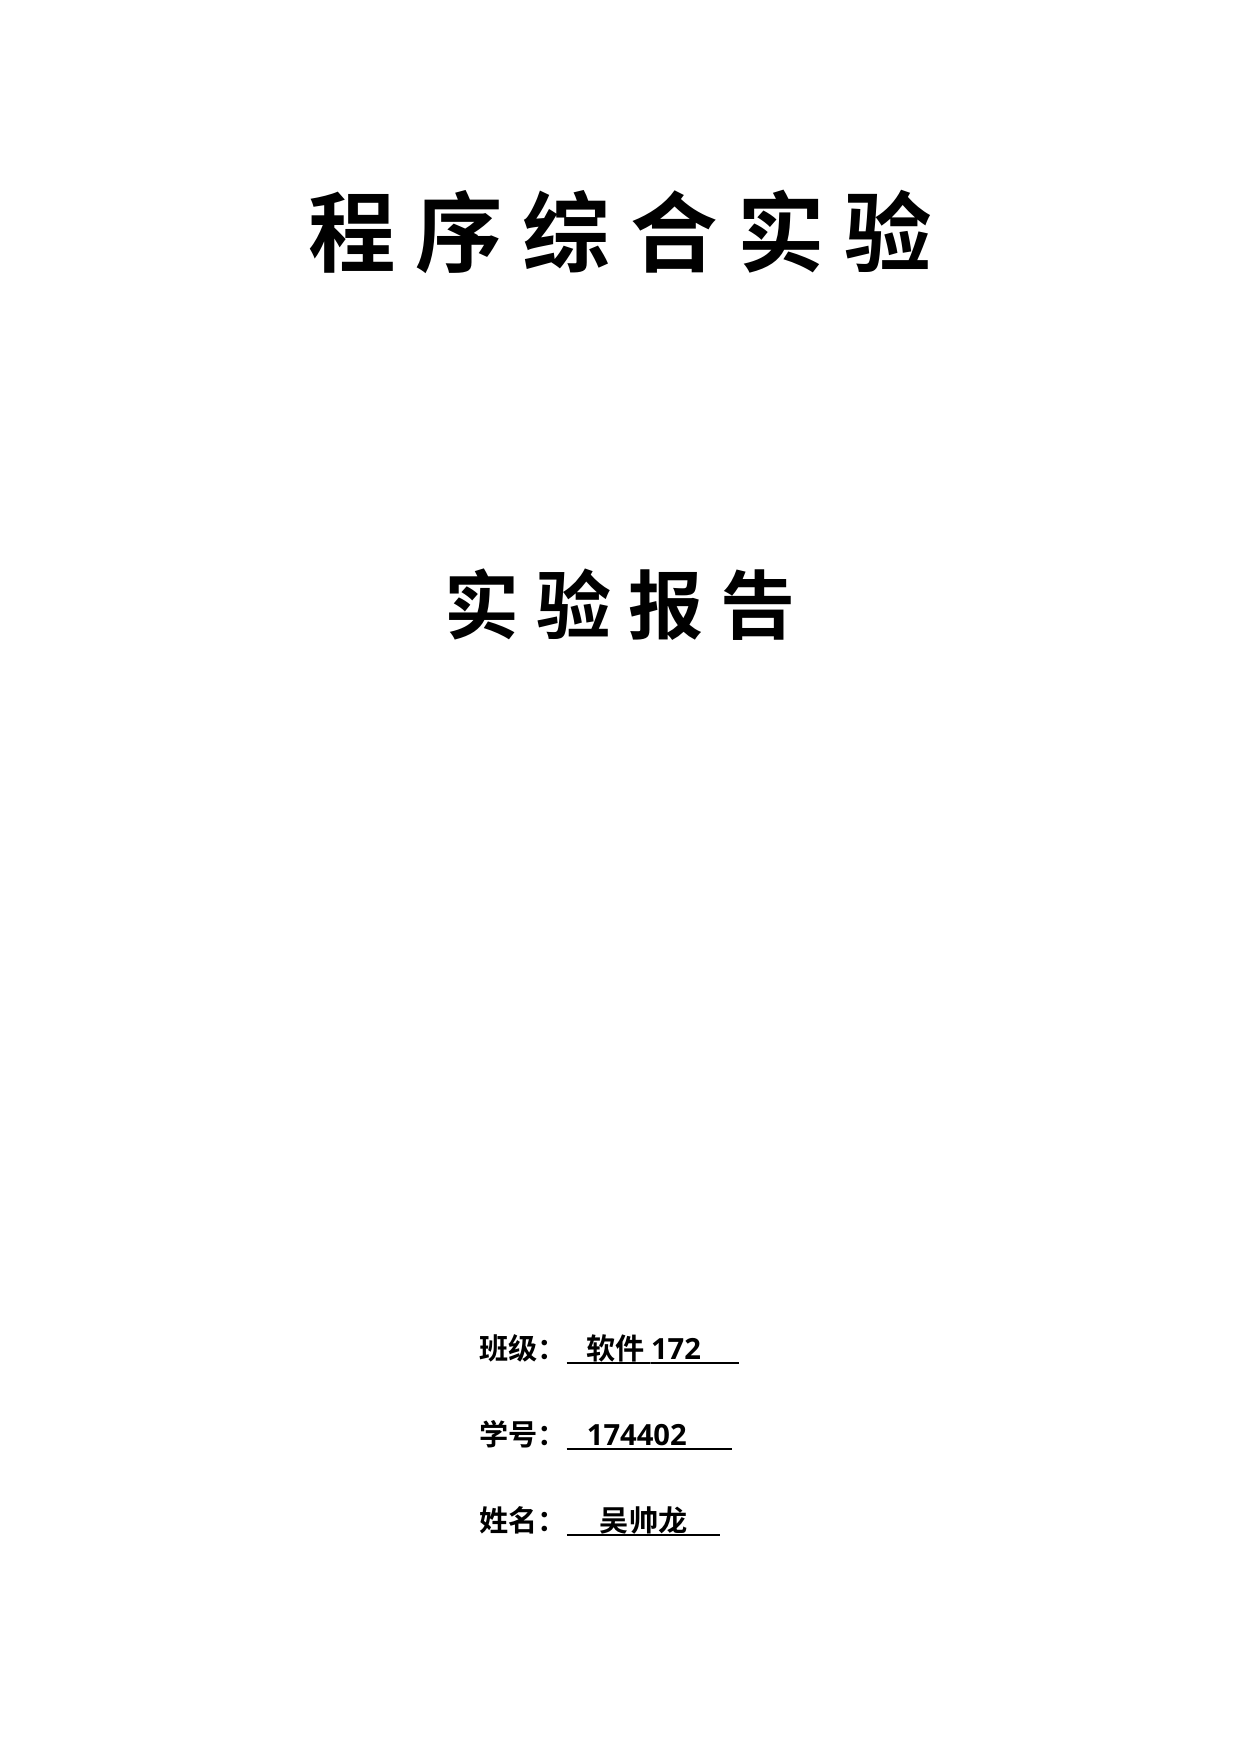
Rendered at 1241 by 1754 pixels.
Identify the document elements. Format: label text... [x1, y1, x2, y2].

text 姓名： 吴帅龙 [187, 1486, 809, 1551]
text 学号： 174402 [187, 1400, 809, 1465]
text 程 序 综 合 实 验 [187, 162, 1053, 292]
text 实 验 报 告 [187, 536, 1053, 666]
text 班级： 软件172 [187, 1314, 804, 1379]
